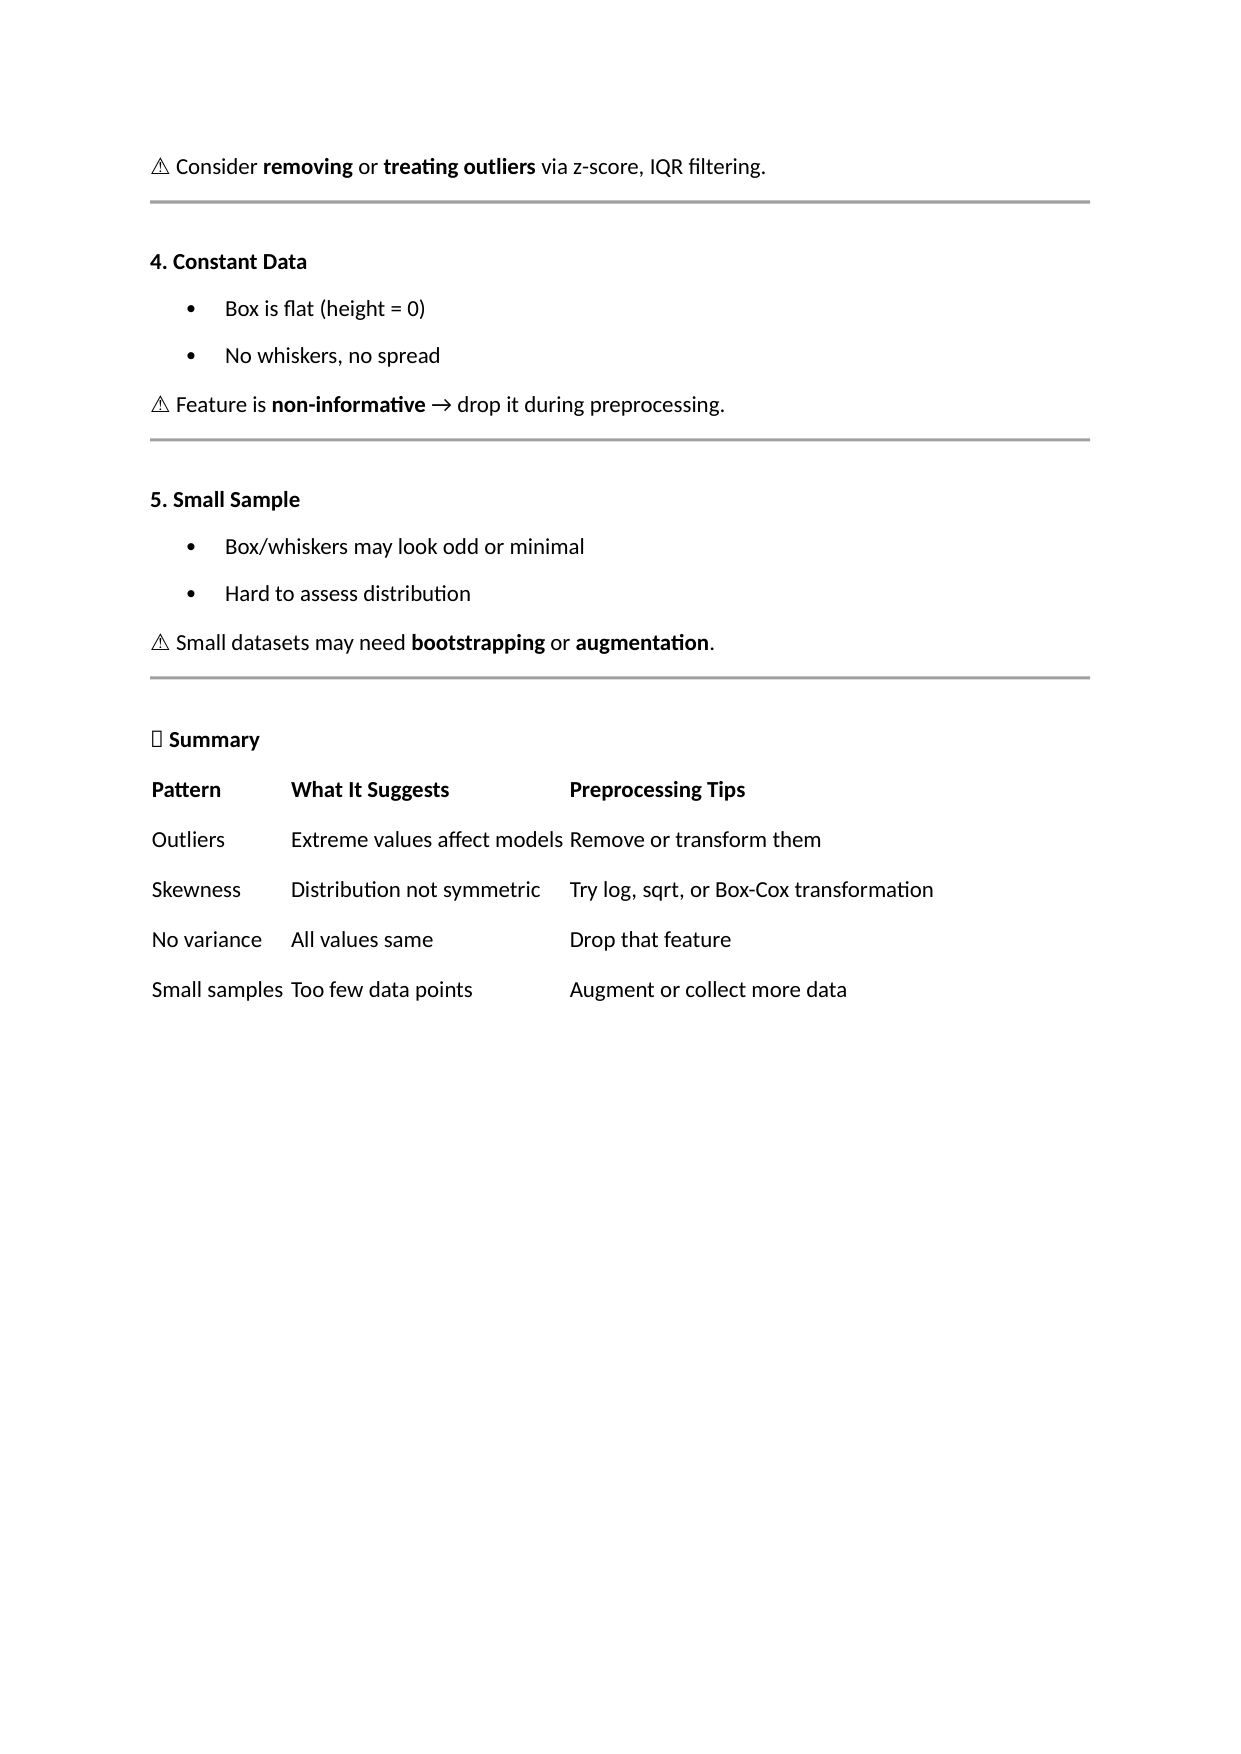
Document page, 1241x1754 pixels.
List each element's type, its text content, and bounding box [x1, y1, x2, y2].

text ✅ Summary [150, 723, 1090, 754]
table_cell All values same [289, 923, 568, 973]
list Box is flat (height = 0) [187, 294, 1090, 322]
text ⚠️ Consider removing or treating outliers via z-score, IQR filtering. [150, 150, 1090, 181]
text 5. Small Sample [150, 485, 1090, 513]
table_header Preprocessing Tips [568, 774, 940, 823]
list Box/whiskers may look odd or minimal [187, 532, 1090, 560]
table_cell Too few data points [289, 973, 568, 1023]
list Hard to assess distribution [187, 579, 1090, 607]
table_cell Distribution not symmetric [289, 873, 568, 923]
text 4. Constant Data [150, 247, 1090, 275]
text ⚠️ Small datasets may need bootstrapping or augmentation. [150, 626, 1090, 657]
table_cell Small samples [150, 973, 289, 1023]
table_cell Augment or collect more data [568, 973, 940, 1023]
table_cell Extreme values affect models [289, 824, 568, 873]
table_cell Drop that feature [568, 923, 940, 973]
table_cell Skewness [150, 873, 289, 923]
table_cell Try log, sqrt, or Box-Cox transformation [568, 873, 940, 923]
table_header Pattern [150, 774, 289, 823]
table_cell No variance [150, 923, 289, 973]
list No whiskers, no spread [187, 341, 1090, 369]
text ⚠️ Feature is non-informative → drop it during preprocessing. [150, 388, 1090, 419]
table_header What It Suggests [289, 774, 568, 823]
table_cell Outliers [150, 824, 289, 873]
table_cell Remove or transform them [568, 824, 940, 873]
